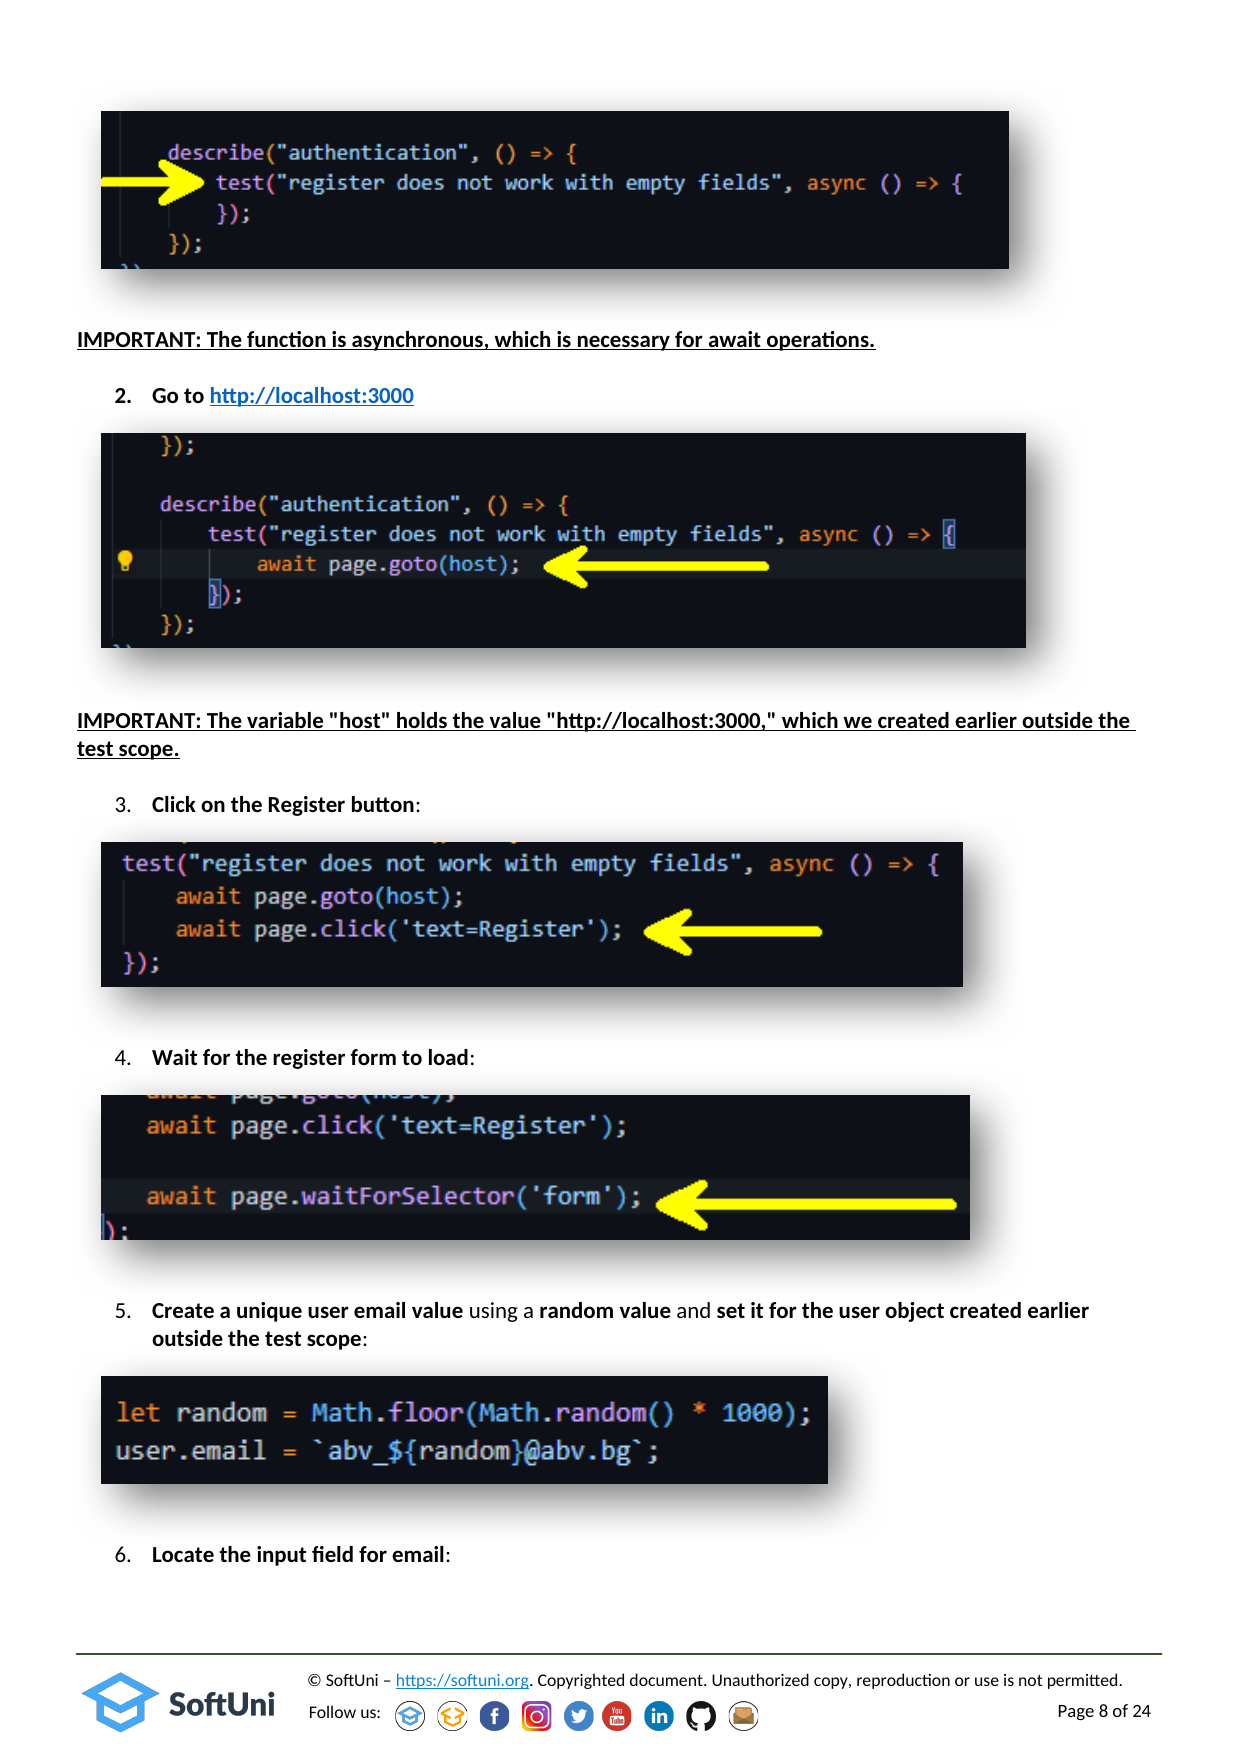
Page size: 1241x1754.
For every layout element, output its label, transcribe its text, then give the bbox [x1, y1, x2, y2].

text IMPORTANT: The variable "host" holds the value "http://localhost:3000," which we created earlier outside the test scope. [77, 706, 1163, 762]
picture [395, 1701, 425, 1731]
list Click on the Register button: [114, 790, 1163, 818]
list Locate the input field for email: [114, 1540, 1163, 1568]
list Create a unique user email value using a random value and set it for the user object created earlier outside the test scope: [114, 1296, 1163, 1352]
picture [101, 1376, 828, 1484]
list Wait for the register form to load: [114, 1043, 1163, 1071]
picture [728, 1701, 759, 1731]
picture [75, 1666, 281, 1738]
picture [665, 1701, 674, 1710]
picture [479, 1701, 510, 1731]
picture [522, 1701, 552, 1731]
picture [101, 1095, 970, 1240]
picture [602, 1701, 632, 1731]
picture [644, 1722, 653, 1731]
picture [101, 842, 963, 987]
picture [665, 1722, 674, 1731]
picture [644, 1701, 653, 1710]
picture [437, 1701, 468, 1731]
picture [101, 433, 1026, 648]
text IMPORTANT: The function is asynchronous, which is necessary for await operations. [77, 325, 1163, 353]
picture [564, 1701, 594, 1731]
list Go to http://localhost:3000 [114, 381, 1163, 409]
picture [101, 111, 1009, 269]
picture [658, 1713, 667, 1723]
picture [686, 1701, 716, 1731]
